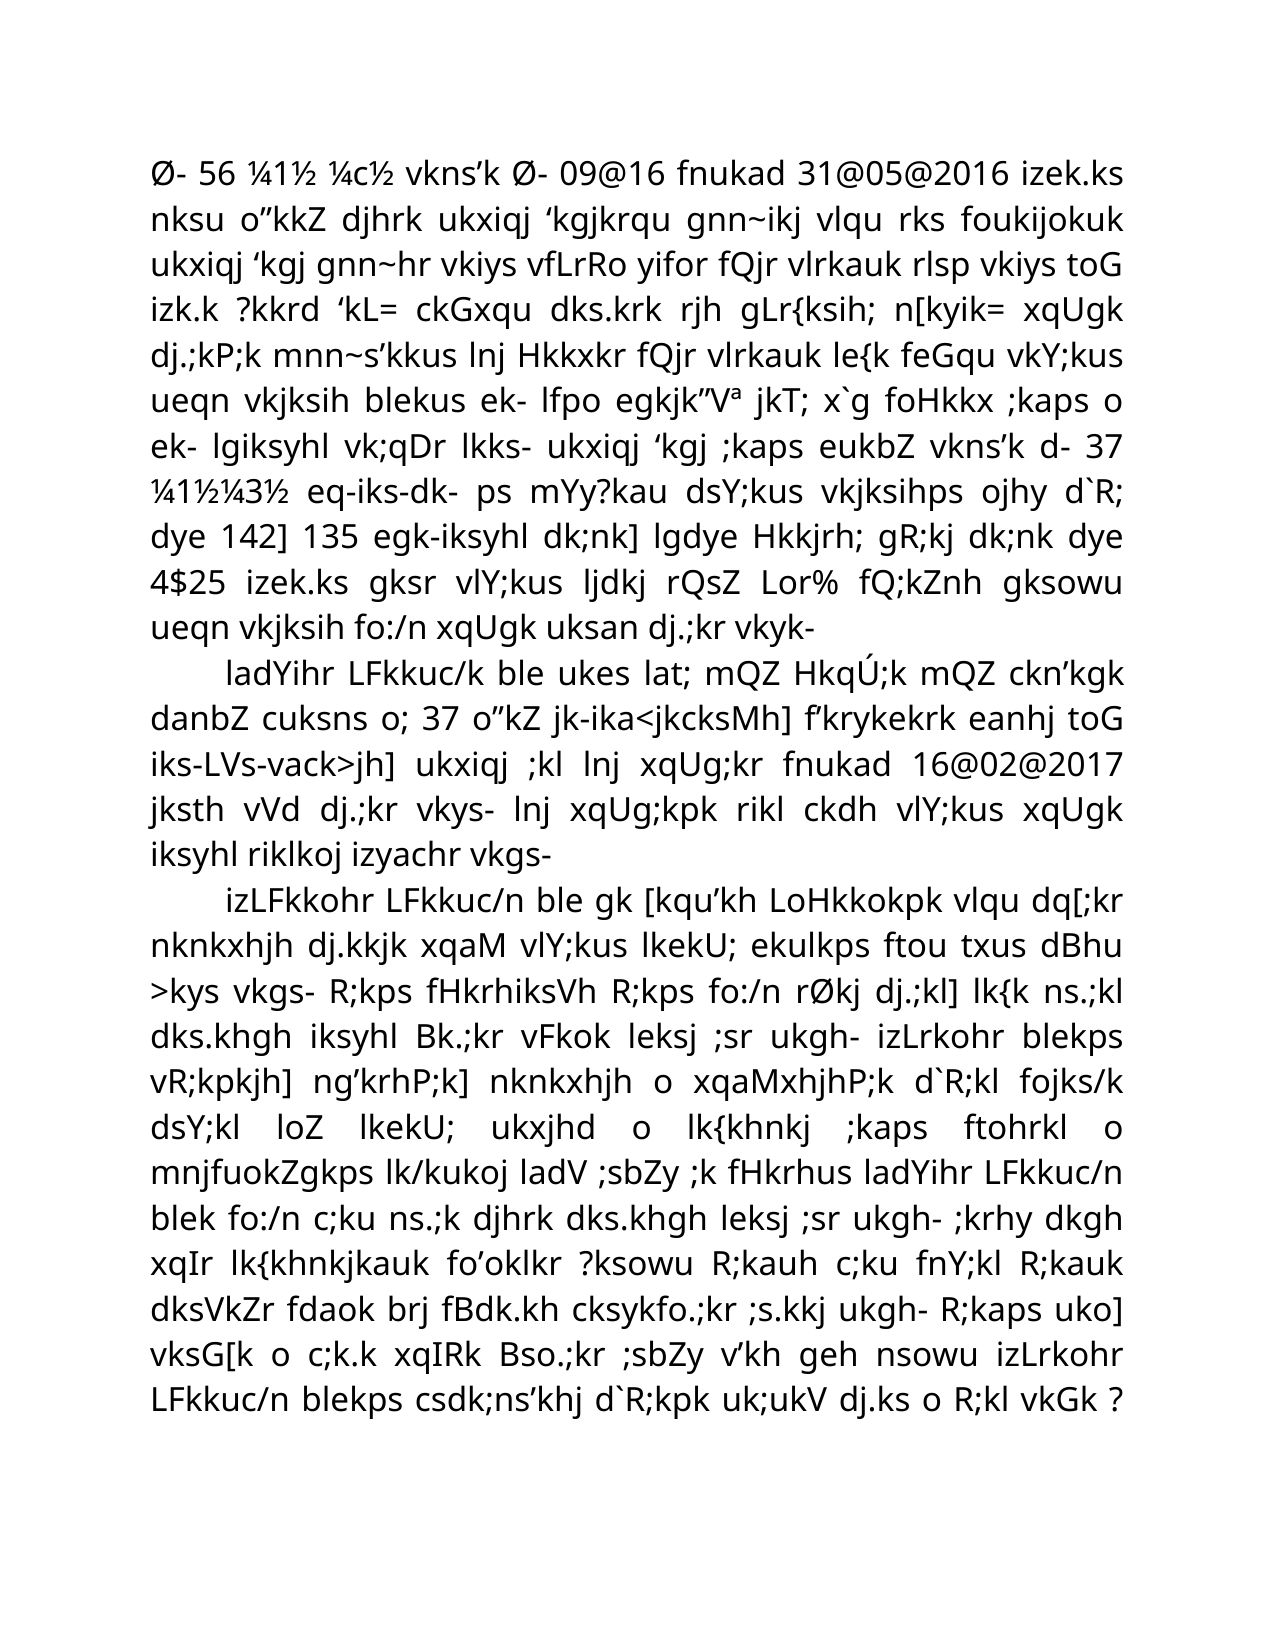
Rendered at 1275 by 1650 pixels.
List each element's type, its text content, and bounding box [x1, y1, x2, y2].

text ladYihr LFkkuc/k ble ukes lat; mQZ HkqÚ;k mQZ ckn’kgk danbZ cuksns o; 37 o”kZ jk-ika<jkcksMh] f’krykekrk eanhj toG iks-LVs-vack>jh] ukxiqj ;kl lnj xqUg;kr fnukad 16@02@2017 jksth vVd dj.;kr vkys- lnj xqUg;kpk rikl ckdh vlY;kus xqUgk iksyhl riklkoj izyachr vkgs- [150, 649, 1125, 877]
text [150, 150, 1125, 649]
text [150, 877, 1125, 1422]
